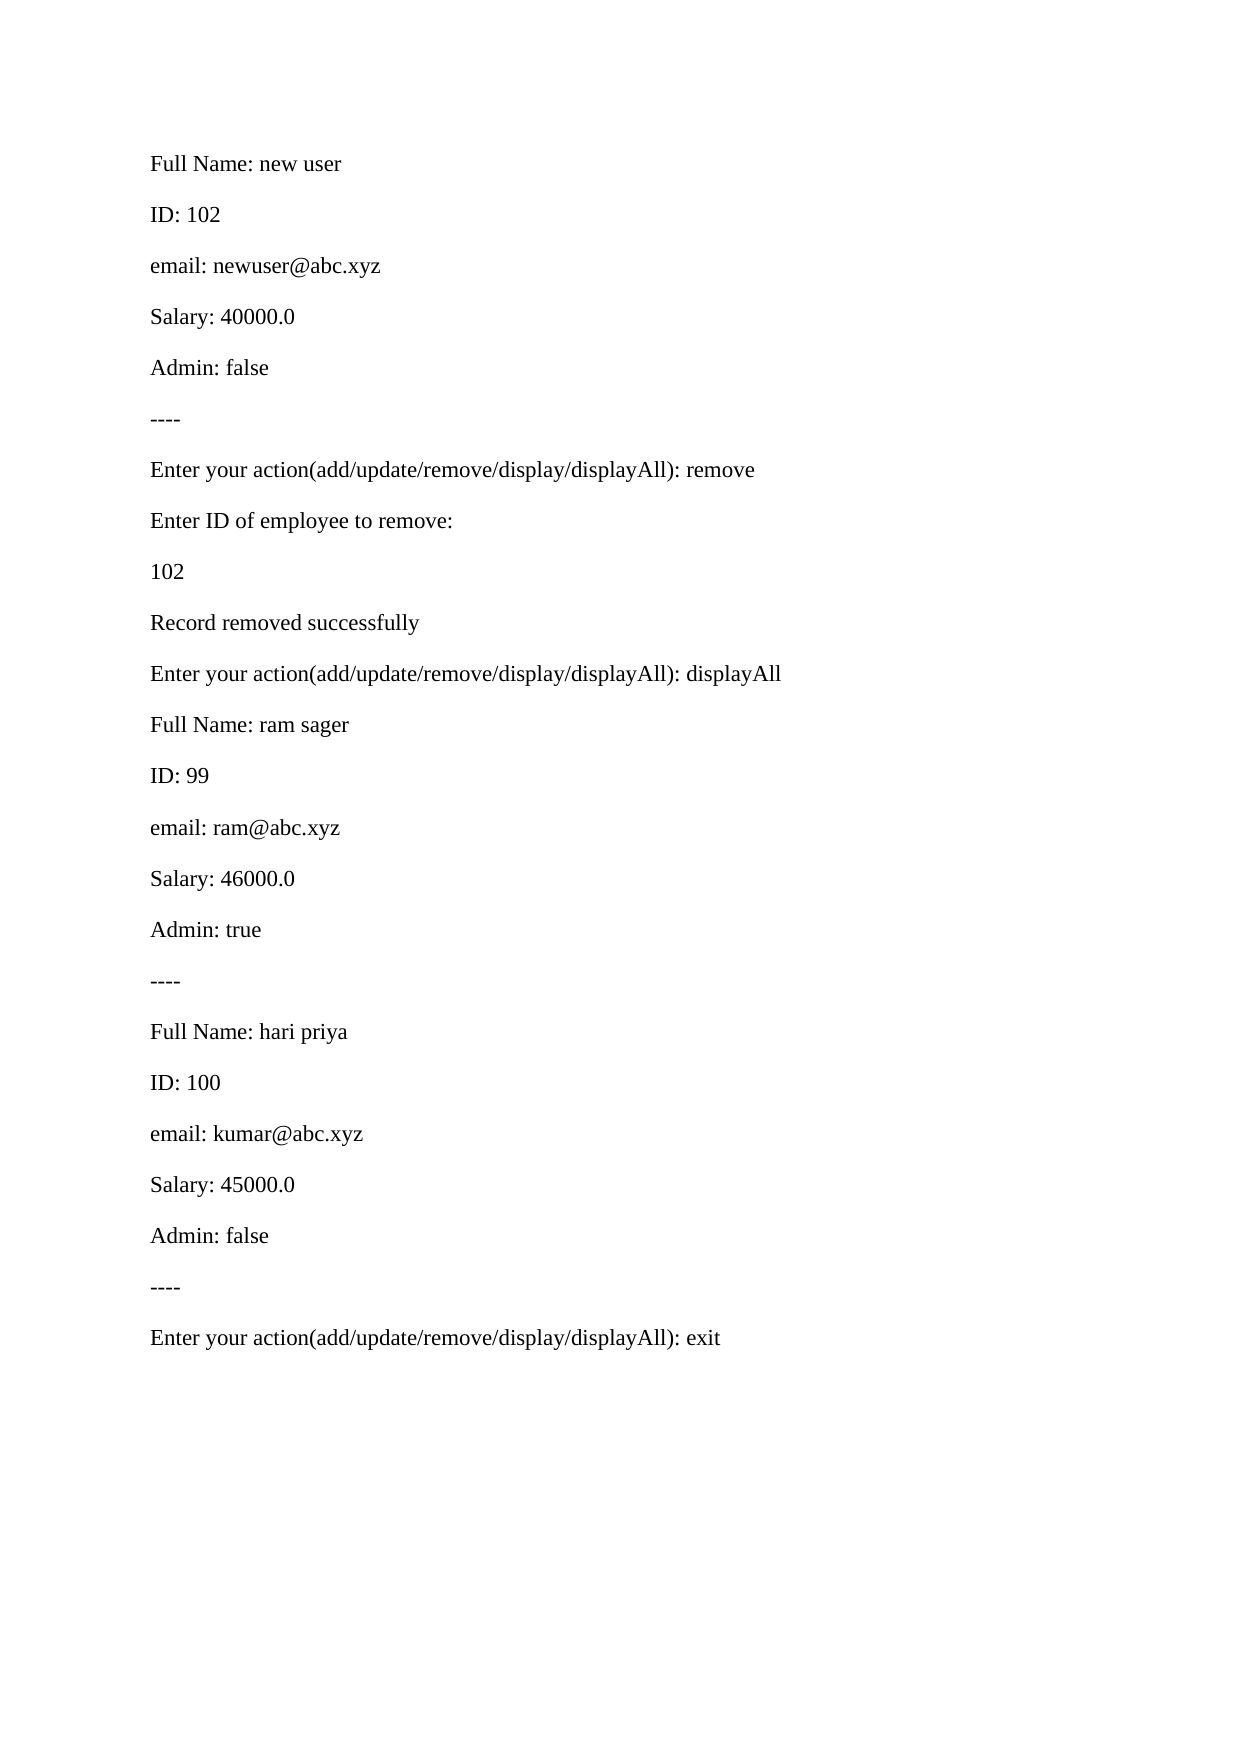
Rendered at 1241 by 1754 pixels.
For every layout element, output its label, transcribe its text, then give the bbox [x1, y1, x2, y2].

text Full Name: ram sager [150, 711, 1090, 738]
text ID: 100 [150, 1069, 1090, 1095]
text ID: 102 [150, 201, 1090, 227]
text Enter ID of employee to remove: [150, 507, 1090, 534]
text Salary: 45000.0 [150, 1171, 1090, 1197]
text email: kumar@abc.xyz [150, 1120, 1090, 1146]
text ---- [150, 967, 1090, 993]
text Admin: false [150, 1222, 1090, 1248]
text Full Name: new user [150, 150, 1090, 176]
text Enter your action(add/update/remove/display/displayAll): remove [150, 456, 1090, 483]
text 102 [150, 558, 1090, 585]
text Admin: false [150, 354, 1090, 381]
text ID: 99 [150, 762, 1090, 789]
text Salary: 40000.0 [150, 303, 1090, 329]
text ---- [150, 405, 1090, 432]
text Salary: 46000.0 [150, 864, 1090, 891]
text Record removed successfully [150, 609, 1090, 636]
text email: ram@abc.xyz [150, 813, 1090, 840]
text email: newuser@abc.xyz [150, 252, 1090, 278]
text ---- [150, 1273, 1090, 1299]
text Enter your action(add/update/remove/display/displayAll): exit [150, 1324, 1090, 1350]
text Admin: true [150, 916, 1090, 942]
text Full Name: hari priya [150, 1018, 1090, 1044]
text Enter your action(add/update/remove/display/displayAll): displayAll [150, 660, 1090, 687]
